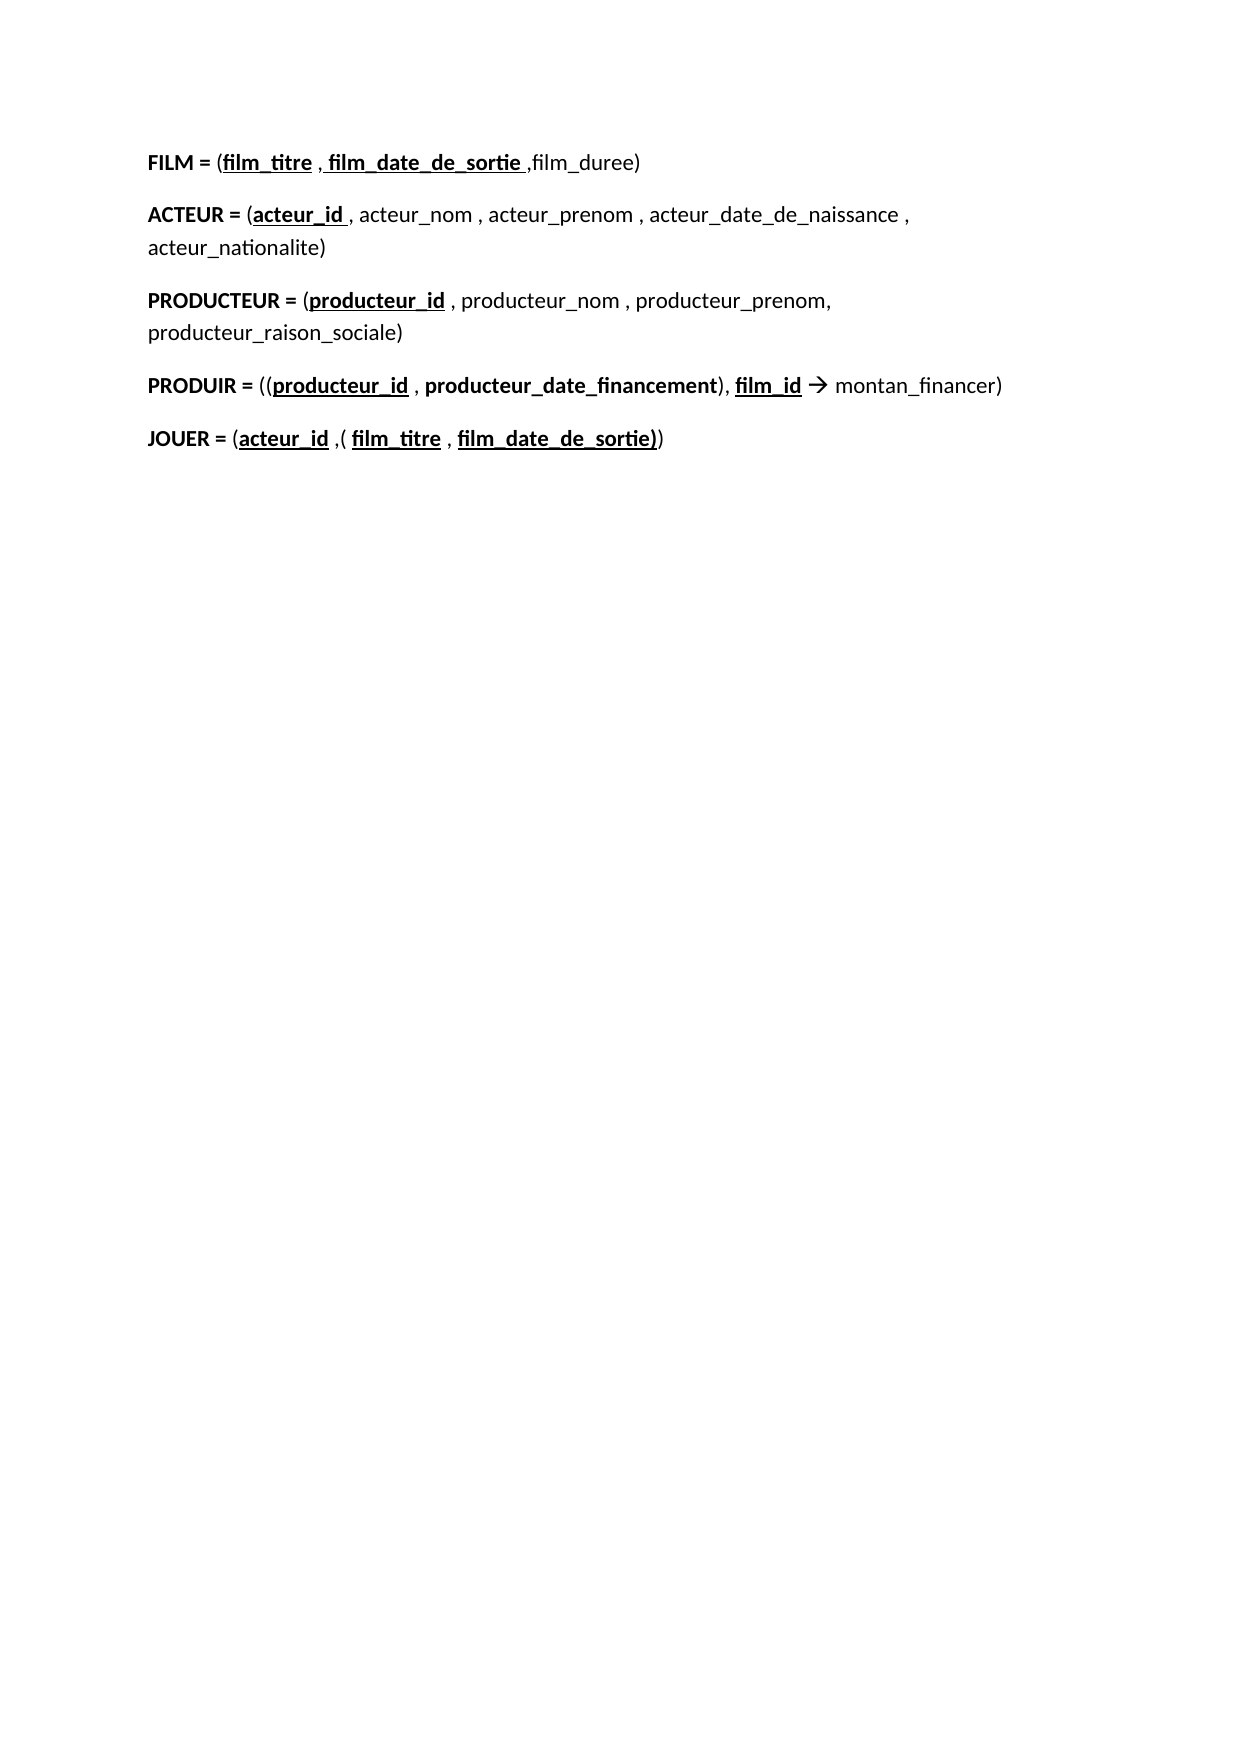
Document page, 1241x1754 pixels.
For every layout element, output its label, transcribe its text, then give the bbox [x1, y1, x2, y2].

text FILM = (film_titre , film_date_de_sortie ,film_duree) [148, 148, 1093, 176]
text ACTEUR = (acteur_id , acteur_nom , acteur_prenom , acteur_date_de_naissance , acteur_nationalite) [148, 201, 1093, 261]
text JOUER = (acteur_id ,( film_titre , film_date_de_sortie)) [148, 424, 1093, 452]
text PRODUIR = ((producteur_id , producteur_date_financement), film_id montan_financer) [148, 371, 1093, 399]
text PRODUCTEUR = (producteur_id , producteur_nom , producteur_prenom, producteur_raison_sociale) [148, 286, 1093, 346]
